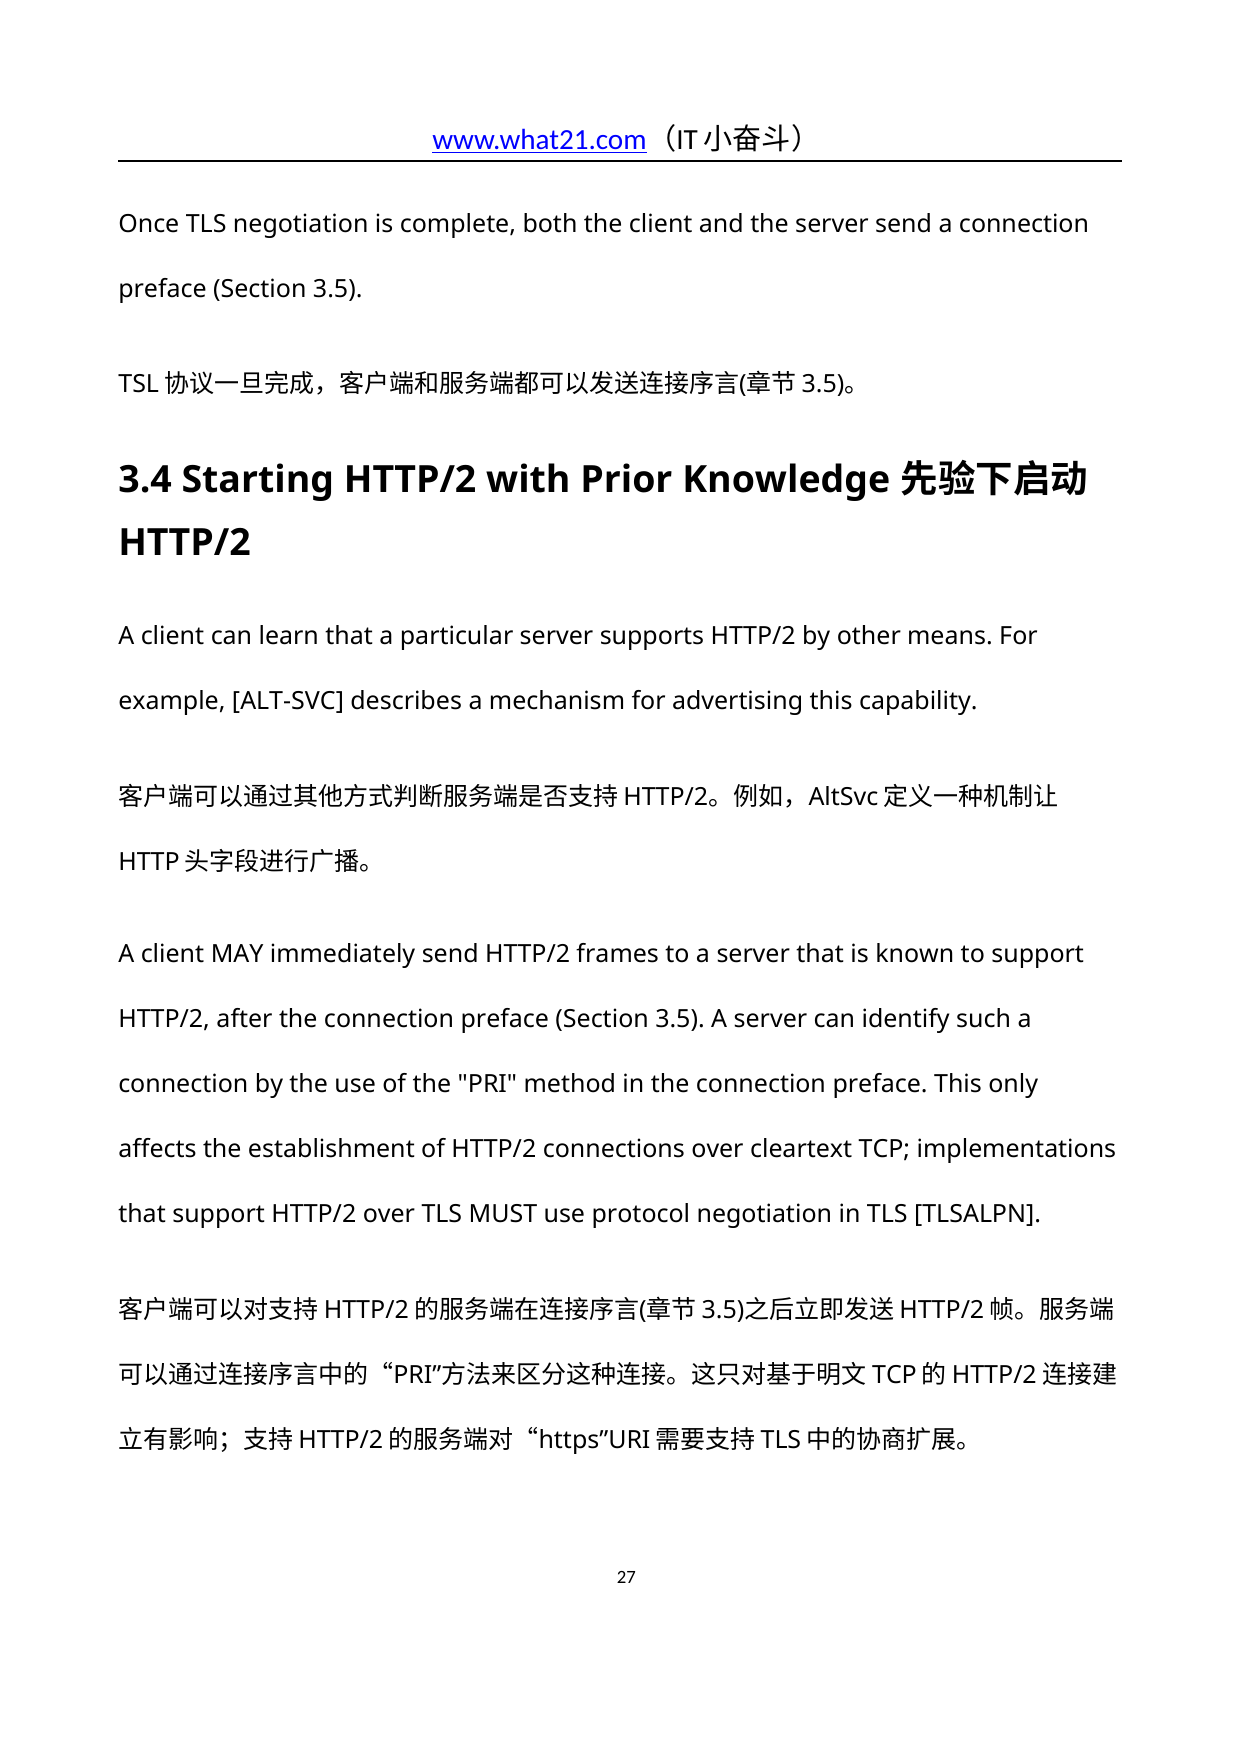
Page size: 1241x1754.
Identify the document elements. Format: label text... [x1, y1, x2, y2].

text TSL协议一旦完成，客户端和服务端都可以发送连接序言(章节3.5)。 [118, 349, 1122, 414]
text 客户端可以对支持 HTTP/2的服务端在连接序言(章节3.5)之后立即发送HTTP/2帧。服务端可以通过连接序言中的“PRI”方法来区分这种连接。这只对基于明文 TCP的HTTP/2连接建立有影响；支持HTTP/2的服务端对“https”URI需要支持TLS中的协商扩展。 [118, 1275, 1122, 1470]
text 客户端可以通过其他方式判断服务端是否支持HTTP/2。例如，AltSvc定义一种机制让HTTP头字段进行广播。 [118, 762, 1122, 892]
text A client can learn that a particular server supports HTTP/2 by other means. For example, [ALT-SVC] describes a mechanism for advertising this capability. [118, 602, 1122, 732]
subtitle 3.4 Starting HTTP/2 with Prior Knowledge 先验下启动HTTP/2 [118, 443, 1122, 573]
text Once TLS negotiation is complete, both the client and the server send a connection preface (Section 3.5). [118, 190, 1122, 320]
text A client MAY immediately send HTTP/2 frames to a server that is known to support HTTP/2, after the connection preface (Section 3.5). A server can identify such a connection by the use of the "PRI" method in the connection preface. This only affects the establishment of HTTP/2 connections over cleartext TCP; implementations that support HTTP/2 over TLS MUST use protocol negotiation in TLS [TLSALPN]. [118, 921, 1122, 1246]
